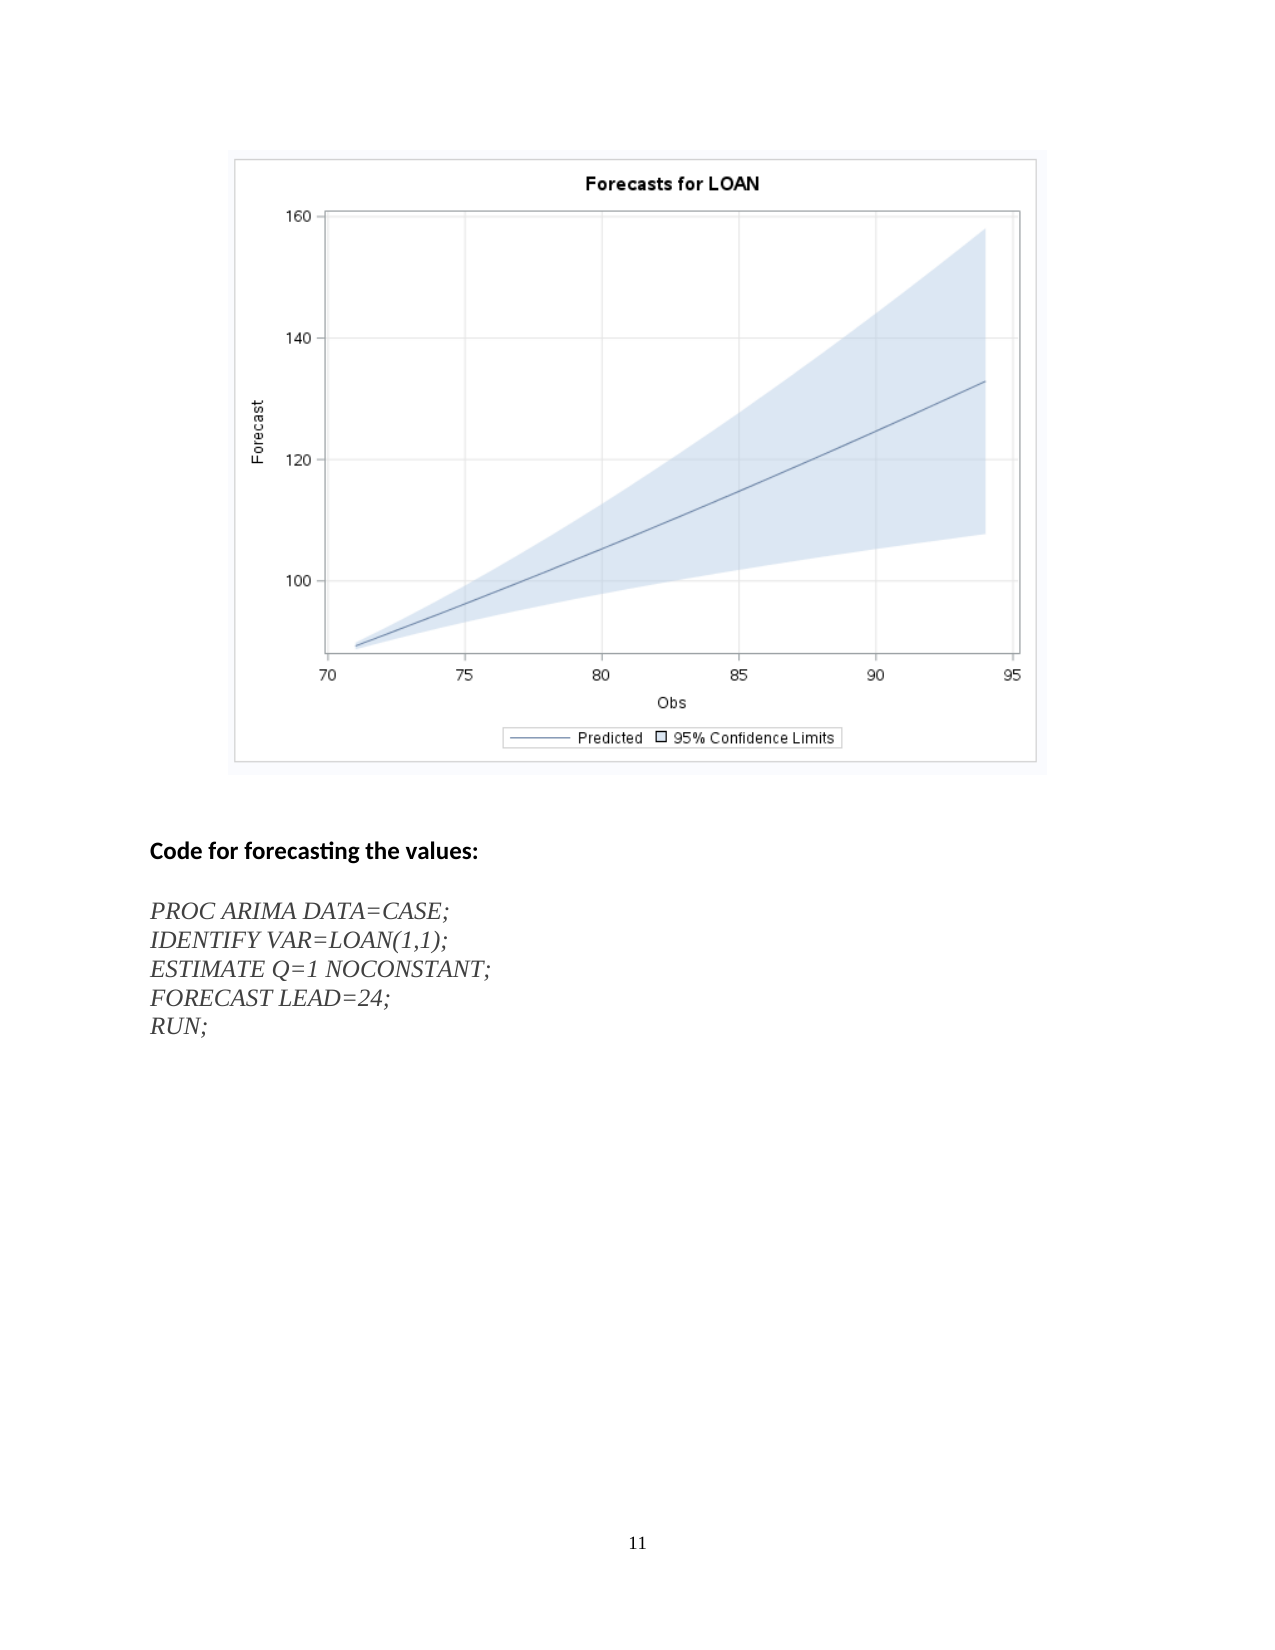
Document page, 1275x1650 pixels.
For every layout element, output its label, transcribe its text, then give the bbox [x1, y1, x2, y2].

text RUN; [150, 1011, 1125, 1040]
text PROC ARIMA DATA=CASE; [150, 896, 1125, 925]
text FORECAST LEAD=24; [150, 983, 1125, 1011]
text IDENTIFY VAR=LOAN(1,1); [150, 925, 1125, 954]
text ESTIMATE Q=1 NOCONSTANT; [150, 954, 1125, 983]
text Code for forecasting the values: [150, 835, 1125, 866]
picture [228, 150, 1047, 775]
